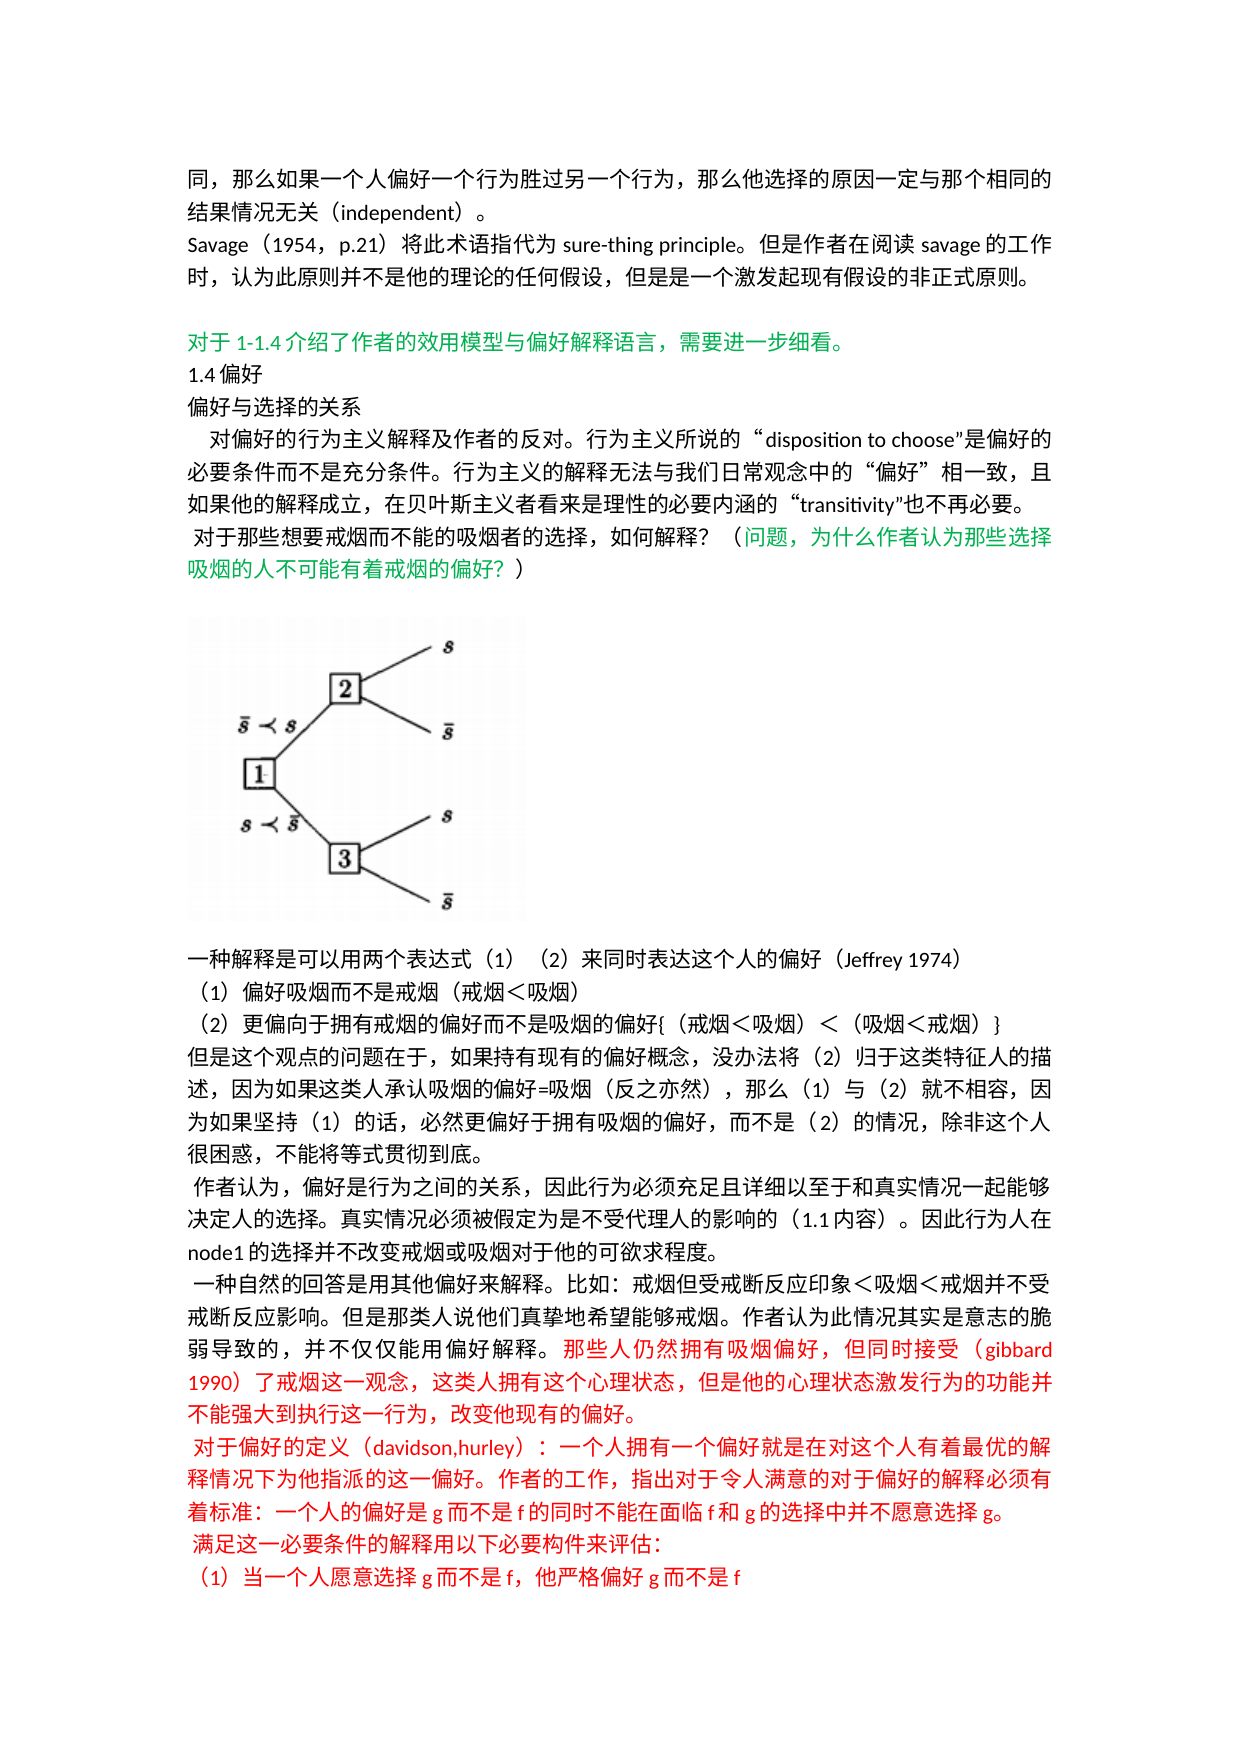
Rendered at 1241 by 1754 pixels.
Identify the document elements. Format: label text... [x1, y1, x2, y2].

list 1.4偏好 [187, 357, 1053, 389]
list 偏好吸烟而不是戒烟（戒烟＜吸烟） [187, 974, 1053, 1007]
list 对于1-1.4介绍了作者的效用模型与偏好解释语言，需要进一步细看。 [187, 324, 1053, 357]
list 偏好与选择的关系 [187, 389, 1053, 422]
list 满足这一必要条件的解释用以下必要构件来评估： [187, 1527, 1053, 1559]
list 一种自然的回答是用其他偏好来解释。比如：戒烟但受戒断反应印象＜吸烟＜戒烟并不受戒断反应影响。但是那类人说他们真挚地希望能够戒烟。作者认为此情况其实是意志的脆弱导致的，并不仅仅能用偏好解释。那些人仍然拥有吸烟偏好，但同时接受（gibbard 1990）了戒烟这一观念，这类人拥有这个心理状态，但是他的心理状态激发行为的功能并不能强大到执行这一行为，改变他现有的偏好。 [187, 1267, 1053, 1429]
list Savage（1954，p.21）将此术语指代为sure-thing principle。但是作者在阅读savage的工作时，认为此原则并不是他的理论的任何假设，但是是一个激发起现有假设的非正式原则。 [187, 227, 1053, 292]
list 更偏向于拥有戒烟的偏好而不是吸烟的偏好{（戒烟＜吸烟）＜（吸烟＜戒烟）} [187, 1007, 1053, 1039]
list 作者认为，偏好是行为之间的关系，因此行为必须充足且详细以至于和真实情况一起能够决定人的选择。真实情况必须被假定为是不受代理人的影响的（1.1内容）。因此行为人在node1的选择并不改变戒烟或吸烟对于他的可欲求程度。 [187, 1169, 1053, 1267]
list 对于那些想要戒烟而不能的吸烟者的选择，如何解释？（问题，为什么作者认为那些选择吸烟的人不可能有着戒烟的偏好？） [187, 519, 1053, 584]
list 对偏好的行为主义解释及作者的反对。行为主义所说的“disposition to choose”是偏好的必要条件而不是充分条件。行为主义的解释无法与我们日常观念中的“偏好”相一致，且如果他的解释成立，在贝叶斯主义者看来是理性的必要内涵的“transitivity”也不再必要。 [187, 422, 1053, 519]
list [187, 162, 1053, 227]
list 对于偏好的定义（davidson,hurley）：一个人拥有一个偏好就是在对这个人有着最优的解释情况下为他指派的这一偏好。作者的工作，指出对于令人满意的对于偏好的解释必须有着标准：一个人的偏好是g而不是f的同时不能在面临f和g的选择中并不愿意选择g。 [187, 1429, 1053, 1527]
list 但是这个观点的问题在于，如果持有现有的偏好概念，没办法将（2）归于这类特征人的描述，因为如果这类人承认吸烟的偏好=吸烟（反之亦然），那么（1）与（2）就不相容，因为如果坚持（1）的话，必然更偏好于拥有吸烟的偏好，而不是（2）的情况，除非这个人很困惑，不能将等式贯彻到底。 [187, 1039, 1053, 1169]
picture [187, 617, 527, 922]
list 当一个人愿意选择g而不是f，他严格偏好g而不是f [187, 1559, 1053, 1592]
list 一种解释是可以用两个表达式（1）（2）来同时表达这个人的偏好（Jeffrey 1974） [187, 942, 1053, 974]
